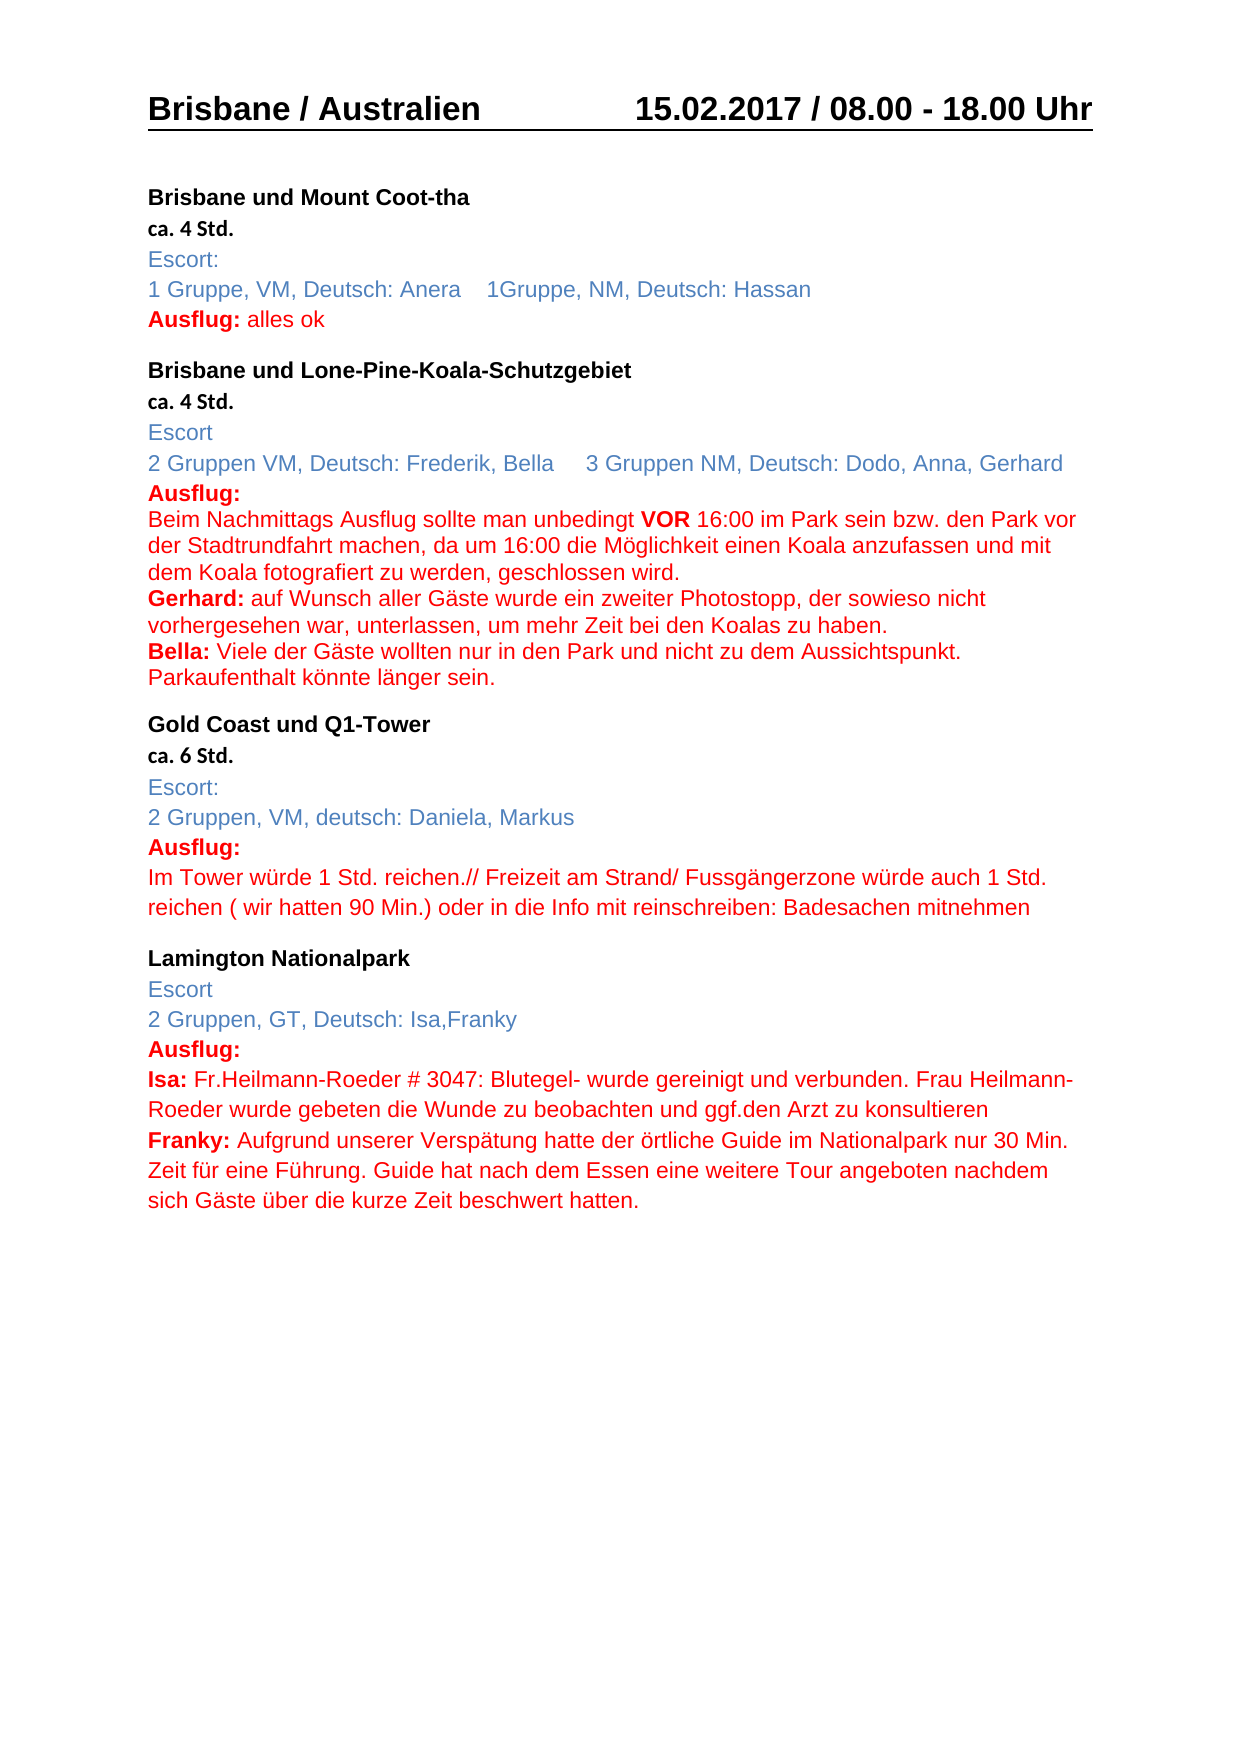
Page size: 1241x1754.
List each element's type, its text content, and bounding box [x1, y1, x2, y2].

text Bella: Viele der Gäste wollten nur in den Park und nicht zu dem Aussichtspunkt. Parkaufenthalt könnte länger sein. [148, 638, 1093, 691]
text Beim Nachmittags Ausflug sollte man unbedingt VOR 16:00 im Park sein bzw. den Park vor der Stadtrundfahrt machen, da um 16:00 die Möglichkeit einen Koala anzufassen und mit dem Koala fotografiert zu werden, geschlossen wird. [148, 506, 1093, 585]
text ca. 4 Std. Escort [148, 387, 1093, 446]
text 2 Gruppen VM, Deutsch: Frederik, Bella 3 Gruppen NM, Deutsch: Dodo, Anna, Gerhard [148, 449, 1093, 476]
subtitle Brisbane / Australien 15.02.2017 / 08.00 - 18.00 Uhr [148, 89, 1093, 129]
text Franky: Aufgrund unserer Verspätung hatte der örtliche Guide im Nationalpark nur 30 Min. Zeit für eine Führung. Guide hat nach dem Essen eine weitere Tour angeboten nachdem sich Gäste über die kurze Zeit beschwert hatten. [148, 1127, 1093, 1213]
text Ausflug: [148, 834, 1093, 860]
text Im Tower würde 1 Std. reichen.// Freizeit am Strand/ Fussgängerzone würde auch 1 Std. reichen ( wir hatten 90 Min.) oder in die Info mit reinschreiben: Badesachen mitnehmen [148, 864, 1093, 921]
subtitle Brisbane und Lone-Pine-Koala-Schutzgebiet [148, 357, 1093, 384]
text 2 Gruppen, GT, Deutsch: Isa,Franky [148, 1006, 1093, 1032]
subtitle Gold Coast und Q1-Tower [148, 711, 1093, 738]
subtitle Lamington Nationalpark [148, 945, 1093, 972]
subtitle Brisbane und Mount Coot-tha [148, 184, 1093, 210]
text Ausflug: [148, 480, 1093, 506]
text Isa: Fr.Heilmann-Roeder # 3047: Blutegel- wurde gereinigt und verbunden. Frau Heilmann-Roeder wurde gebeten die Wunde zu beobachten und ggf.den Arzt zu konsultieren [148, 1066, 1093, 1123]
text 1 Gruppe, VM, Deutsch: Anera 1Gruppe, NM, Deutsch: Hassan [148, 276, 1093, 302]
text Escort [148, 976, 1093, 1002]
text 2 Gruppen, VM, deutsch: Daniela, Markus [148, 804, 1093, 830]
text ca. 6 Std. Escort: [148, 742, 1093, 800]
text Ausflug: alles ok [148, 306, 1093, 333]
text Gerhard: auf Wunsch aller Gäste wurde ein zweiter Photostopp, der sowieso nicht vorhergesehen war, unterlassen, um mehr Zeit bei den Koalas zu haben. [148, 585, 1093, 638]
text ca. 4 Std. Escort: [148, 214, 1093, 272]
text Ausflug: [148, 1036, 1093, 1062]
